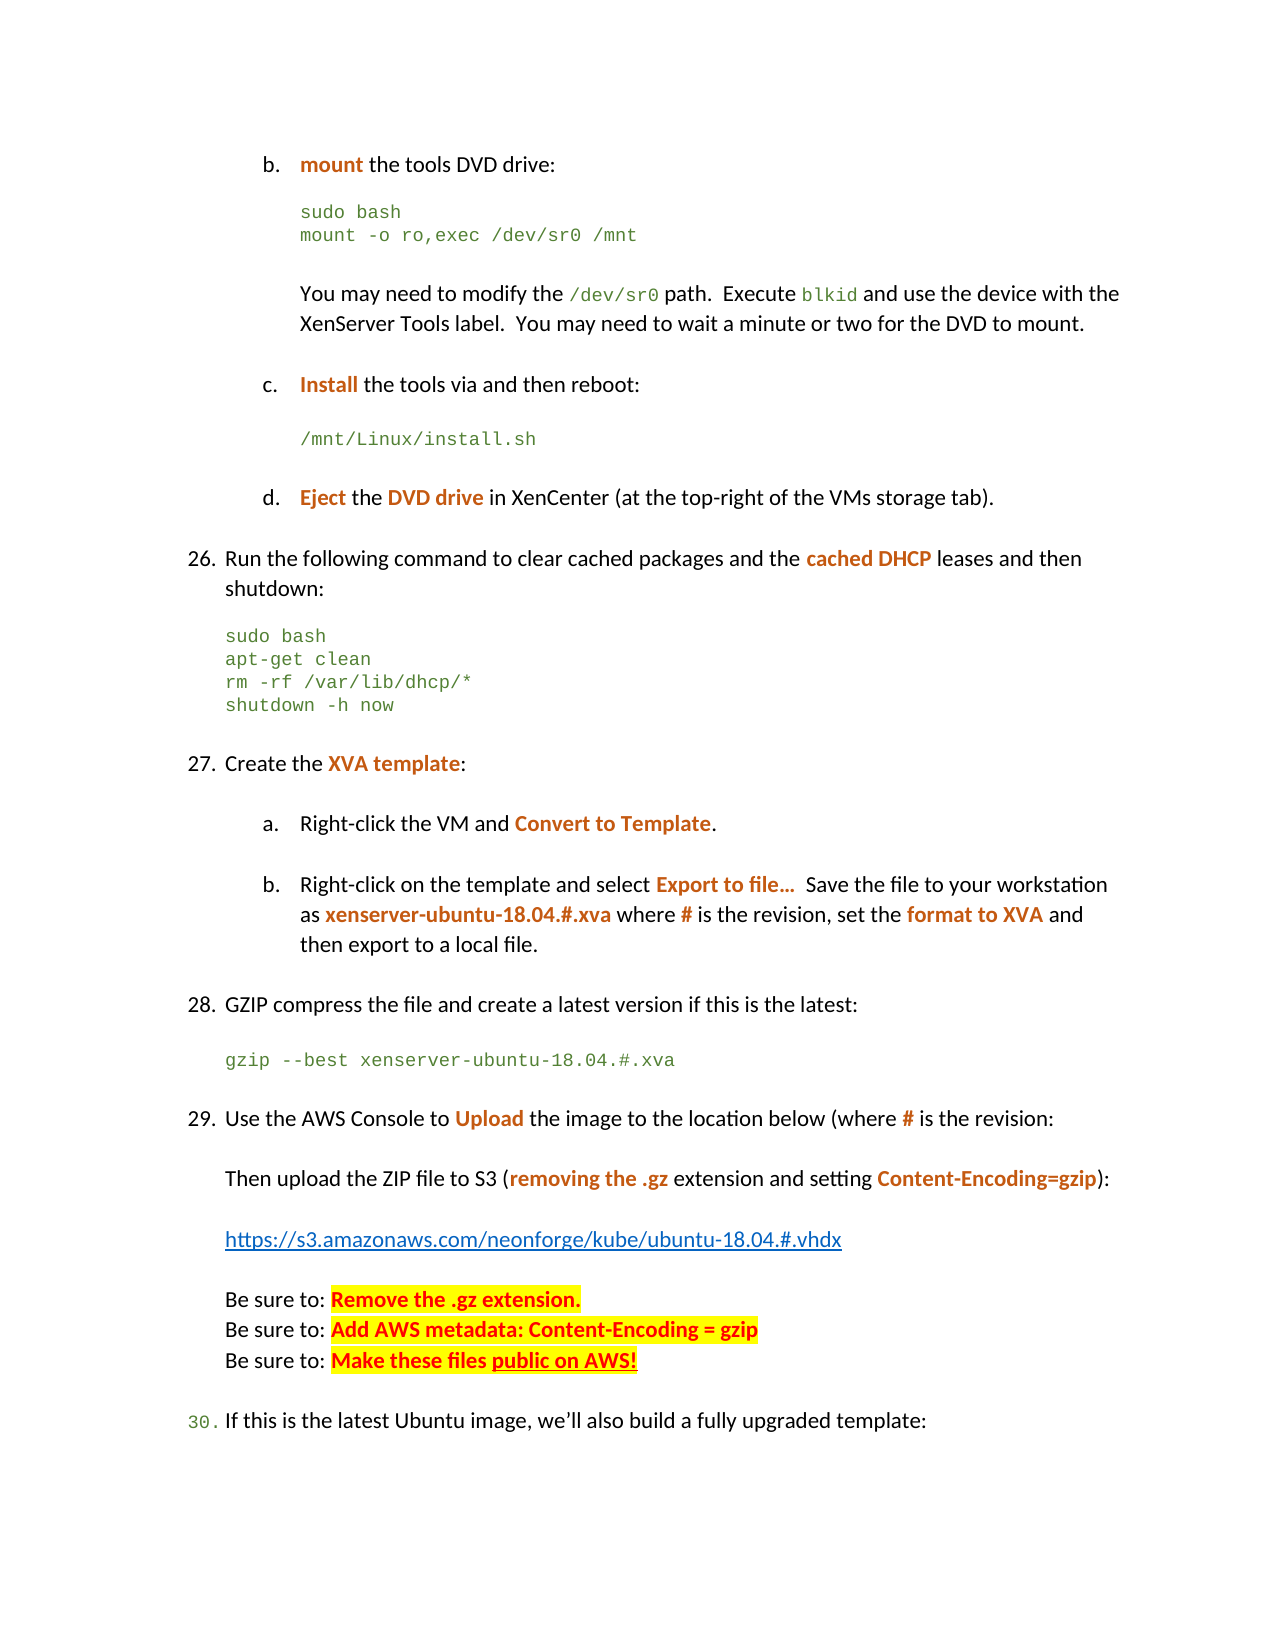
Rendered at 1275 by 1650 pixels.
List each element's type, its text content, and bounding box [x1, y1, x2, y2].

list Create the XVA template: [187, 749, 1125, 807]
list Eject the DVD drive in XenCenter (at the top-right of the VMs storage tab). [262, 483, 1125, 542]
list Then upload the ZIP file to S3 (removing the .gz extension and setting Content-Encoding=gzip): https://s3.amazonaws.com/neonforge/kube/ubuntu-18.04.#.vhdx Be sure to: Remove the .gz extension. Be sure to: Add AWS metadata: Content-Encoding = gzip Be sure to: Make these files public on AWS! [225, 1164, 1125, 1404]
list Use the AWS Console to Upload the image to the location below (where # is the revision: [187, 1104, 1125, 1162]
list Right-click on the template and select Export to file… Save the file to your workstation as xenserver-ubuntu-18.04.#.xva where # is the revision, set the format to XVA and then export to a local file. [262, 870, 1125, 988]
list mount the tools DVD drive: sudo bash mount -o ro,exec /dev/sr0 /mnt You may need to modify the /dev/sr0 path. Execute blkid and use the device with the XenServer Tools label. You may need to wait a minute or two for the DVD to mount. [262, 150, 1125, 368]
list GZIP compress the file and create a latest version if this is the latest: gzip --best xenserver-ubuntu-18.04.#.xva [187, 991, 1125, 1102]
list If this is the latest Ubuntu image, we’ll also build a fully upgraded template: [187, 1406, 1125, 1464]
list Right-click the VM and Convert to Template. [262, 809, 1125, 868]
list Run the following command to clear cached packages and the cached DHCP leases and then shutdown: sudo bash apt-get clean rm -rf /var/lib/dhcp/* shutdown -h now [187, 544, 1125, 747]
list Install the tools via and then reboot: /mnt/Linux/install.sh [262, 370, 1125, 481]
